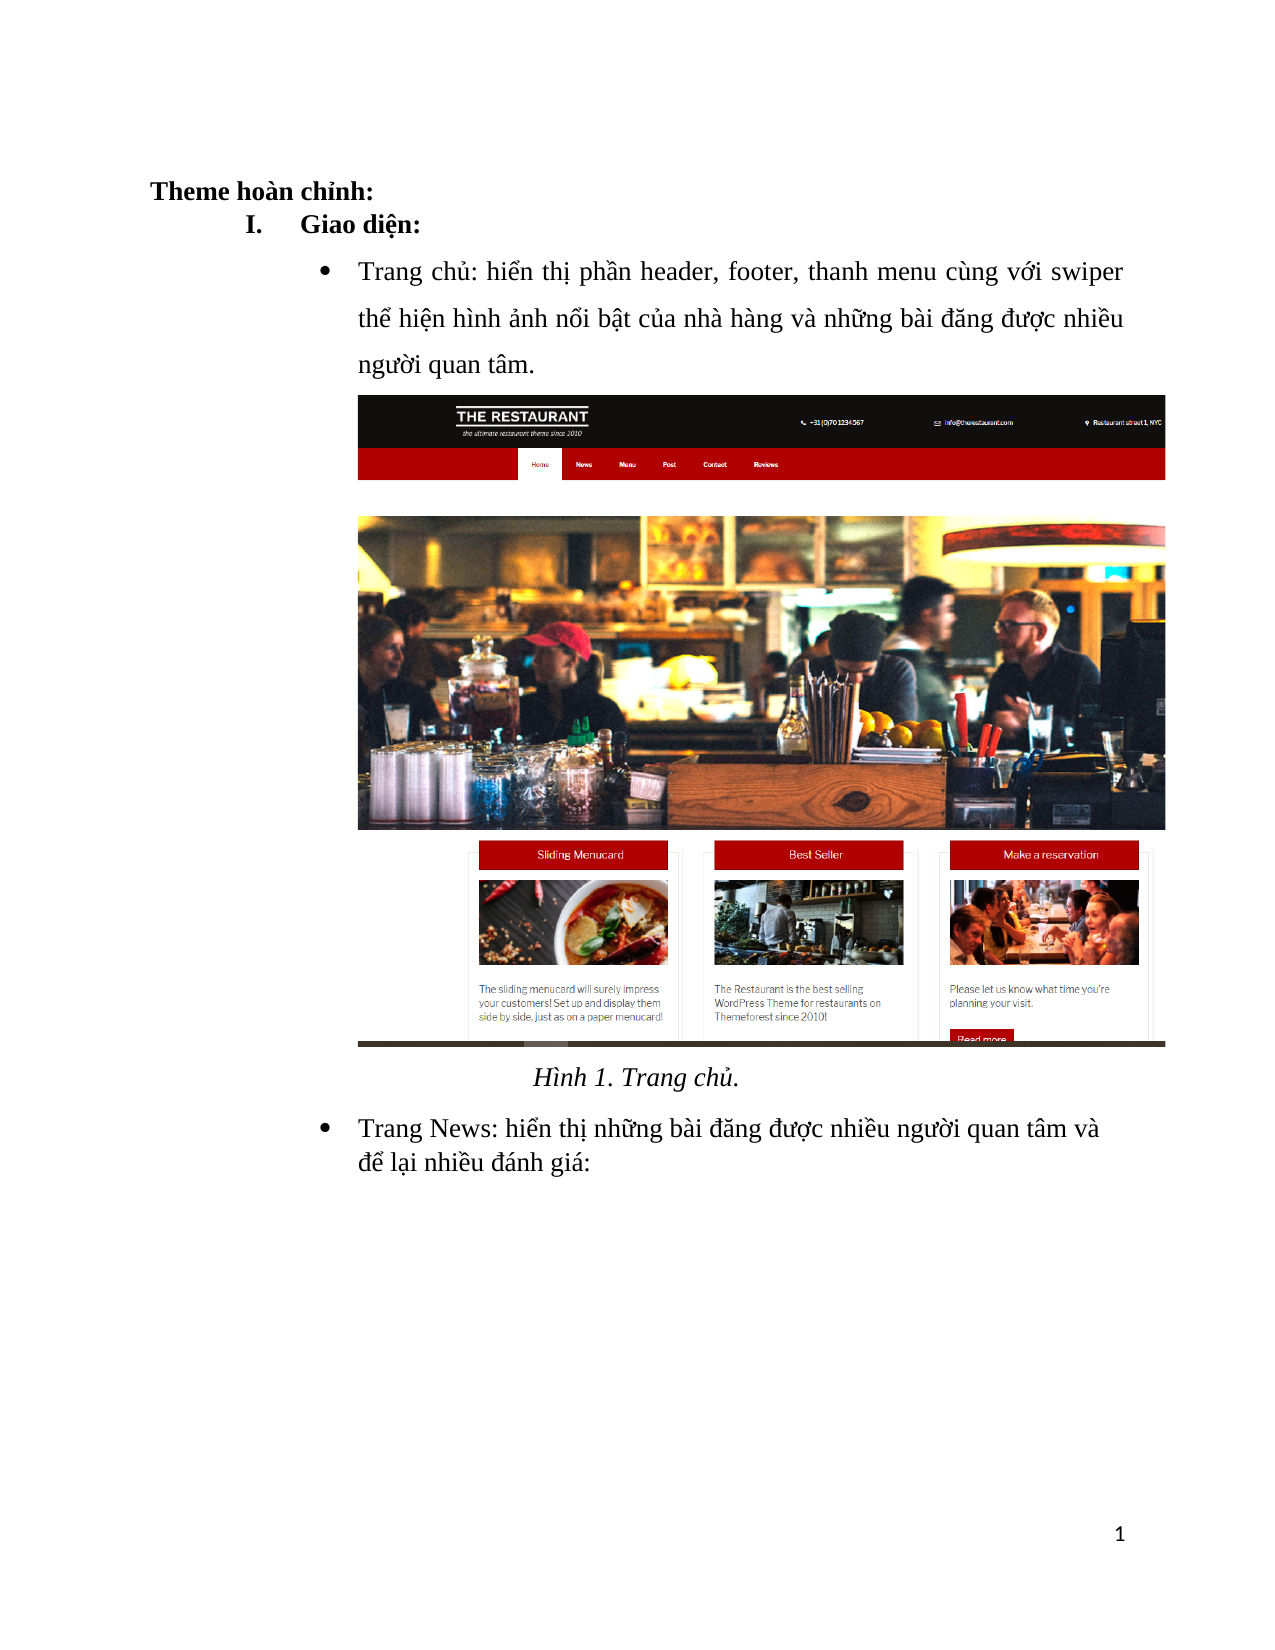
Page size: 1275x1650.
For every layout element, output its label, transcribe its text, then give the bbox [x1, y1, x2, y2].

list Trang News: hiển thị những bài đăng được nhiều người quan tâm và để lại nhiều đánh giá: [320, 1113, 1125, 1177]
text Hình 1. Trang chủ. [150, 1061, 1125, 1092]
list Trang chủ: hiển thị phần header, footer, thanh menu cùng với swiper thể hiện hình ảnh nổi bật của nhà hàng và những bài đăng được nhiều người quan tâm. [320, 255, 1125, 380]
picture [357, 395, 1166, 1047]
list Giao diện: [262, 208, 1125, 240]
subtitle Theme hoàn chỉnh: [150, 175, 1125, 206]
